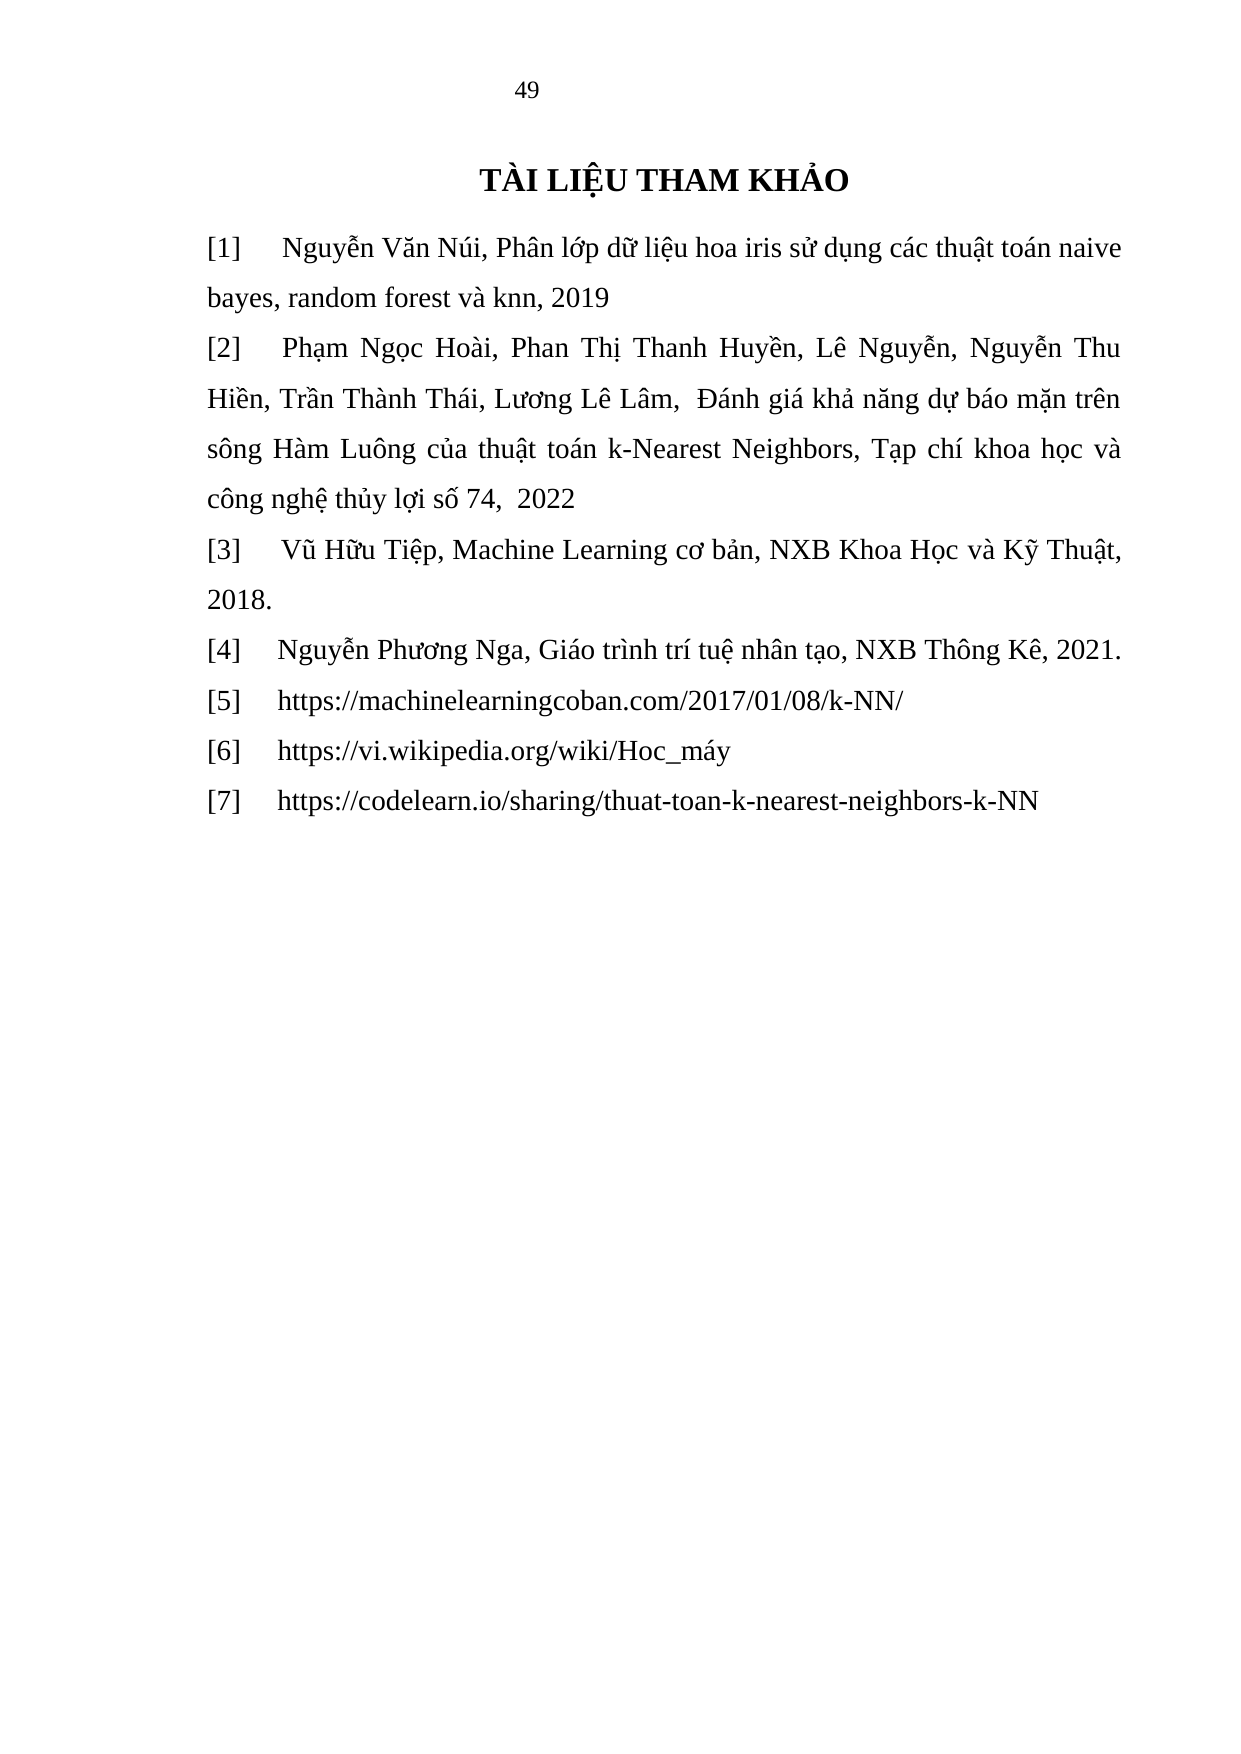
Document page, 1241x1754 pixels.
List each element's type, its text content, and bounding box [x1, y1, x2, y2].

list [1] Nguyễn Văn Núi, Phân lớp dữ liệu hoa iris sử dụng các thuật toán naive bayes, random forest và knn, 2019 [207, 230, 1122, 314]
list [4] Nguyễn Phương Nga, Giáo trình trí tuệ nhân tạo, NXB Thông Kê, 2021. [207, 632, 1122, 666]
list [7] https://codelearn.io/sharing/thuat-toan-k-nearest-neighbors-k-NN [207, 783, 1122, 817]
list [6] https://vi.wikipedia.org/wiki/Hoc_máy [207, 733, 1122, 767]
subtitle TÀI LIỆU THAM KHẢO [207, 160, 1122, 198]
list [3] Vũ Hữu Tiệp, Machine Learning cơ bản, NXB Khoa Học và Kỹ Thuật, 2018. [207, 532, 1122, 616]
list [5] https://machinelearningcoban.com/2017/01/08/k-NN/ [207, 683, 1122, 716]
list [2] Phạm Ngọc Hoài, Phan Thị Thanh Huyền, Lê Nguyễn, Nguyễn Thu Hiền, Trần Thành Thái, Lương Lê Lâm, Đánh giá khả năng dự báo mặn trên sông Hàm Luông của thuật toán k-Nearest Neighbors, Tạp chí khoa học và công nghệ thủy lợi số 74, 2022 [207, 331, 1122, 515]
